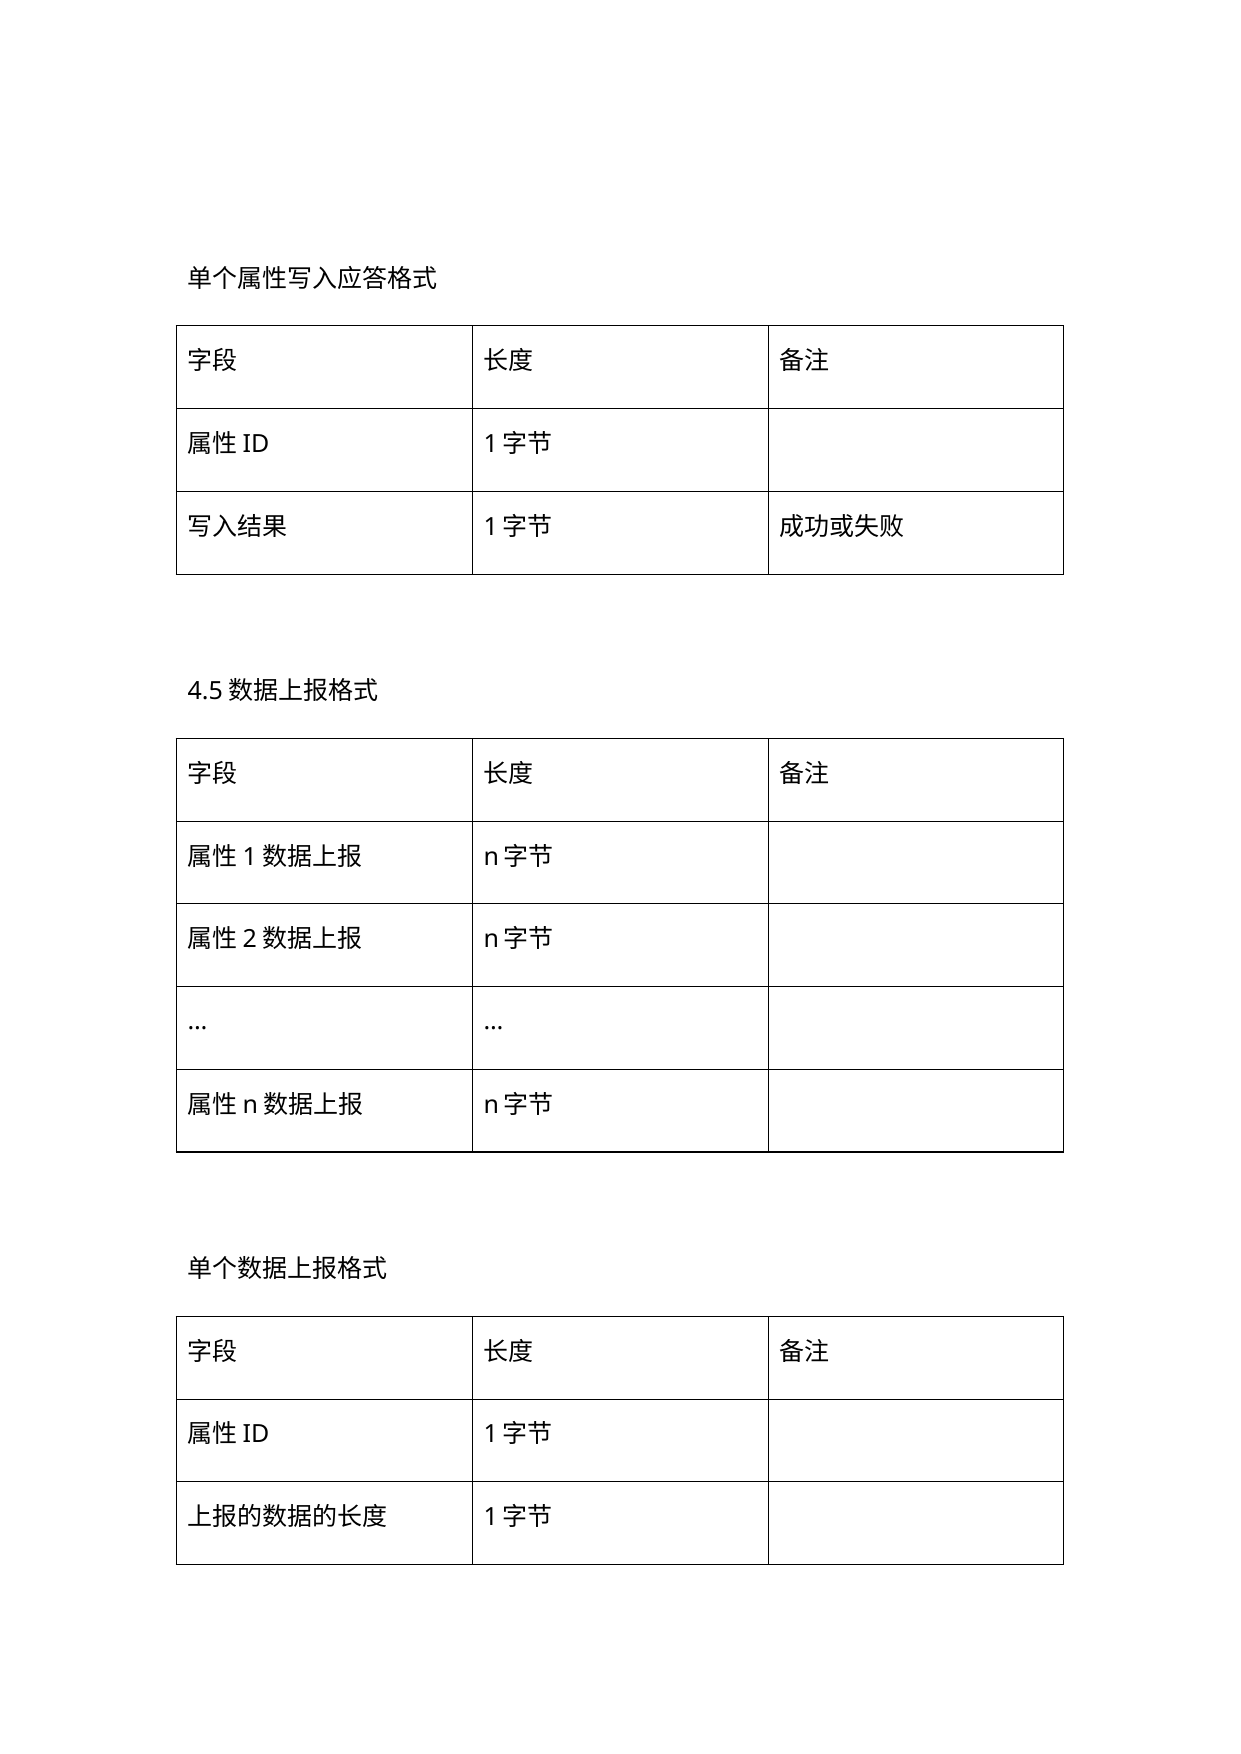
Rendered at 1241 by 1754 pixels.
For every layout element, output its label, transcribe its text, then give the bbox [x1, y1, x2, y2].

table_cell [769, 1400, 1063, 1481]
table_cell [769, 904, 1063, 986]
table_cell … [177, 987, 472, 1069]
table_cell 1字节 [473, 1482, 768, 1564]
table_cell [769, 1482, 1063, 1564]
table_cell n字节 [473, 1070, 768, 1151]
table_cell n字节 [473, 822, 768, 903]
table_cell n字节 [473, 904, 768, 986]
table_cell 上报的数据的长度 [177, 1482, 472, 1564]
table_cell [769, 822, 1063, 903]
text 4.5数据上报格式 [187, 656, 1053, 721]
table_cell 成功或失败 [769, 492, 1063, 573]
text 单个数据上报格式 [187, 1234, 1053, 1299]
table_header 字段 [177, 739, 472, 821]
table_cell 1字节 [473, 492, 768, 573]
table_cell 1字节 [473, 1400, 768, 1481]
table_cell 1字节 [473, 409, 768, 491]
text 单个属性写入应答格式 [187, 244, 1053, 309]
table_cell 属性ID [177, 409, 472, 491]
table_cell 写入结果 [177, 492, 472, 573]
table_cell [769, 987, 1063, 1069]
table_cell 属性2数据上报 [177, 904, 472, 986]
table_header 长度 [473, 1317, 768, 1398]
table_header 字段 [177, 1317, 472, 1398]
table_header 备注 [769, 326, 1063, 408]
table_header 备注 [769, 1317, 1063, 1398]
table_header 字段 [177, 326, 472, 408]
table_header 备注 [769, 739, 1063, 821]
table_cell 属性n数据上报 [177, 1070, 472, 1151]
table_cell 属性1数据上报 [177, 822, 472, 903]
table_header 长度 [473, 739, 768, 821]
table_header 长度 [473, 326, 768, 408]
table_cell 属性ID [177, 1400, 472, 1481]
table_cell [769, 1070, 1063, 1151]
table_cell … [473, 987, 768, 1069]
table_cell [769, 409, 1063, 491]
